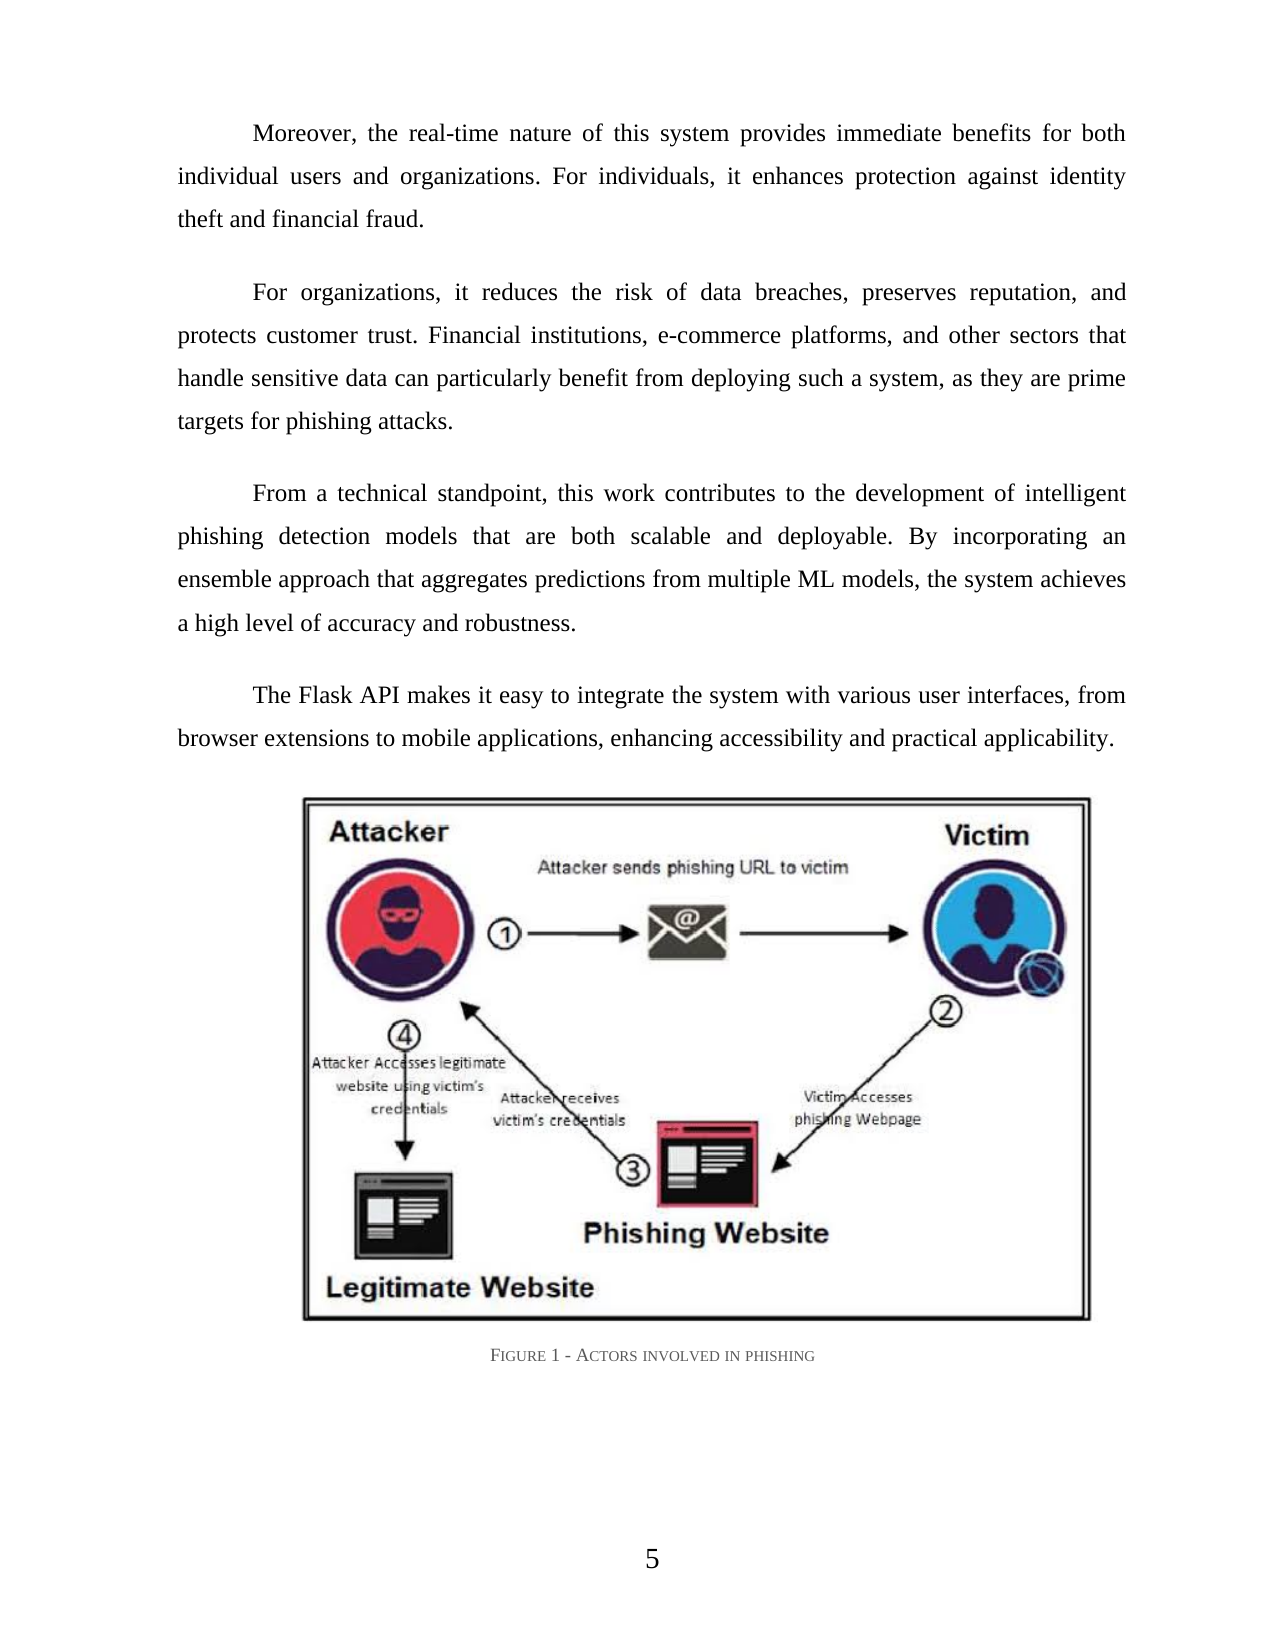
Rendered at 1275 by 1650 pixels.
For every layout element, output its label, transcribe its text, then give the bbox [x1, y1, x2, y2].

picture [252, 795, 1144, 1326]
text Figure 1 - Actors involved in phishing [177, 1343, 1127, 1365]
text Moreover, the real-time nature of this system provides immediate benefits for both individual users and organizations. For individuals, it enhances protection against identity theft and financial fraud. [177, 118, 1127, 233]
text From a technical standpoint, this work contributes to the development of intelligent phishing detection models that are both scalable and deployable. By incorporating an ensemble approach that aggregates predictions from multiple ML models, the system achieves a high level of accuracy and robustness. [177, 478, 1127, 636]
text The Flask API makes it easy to integrate the system with various user interfaces, from browser extensions to mobile applications, enhancing accessibility and practical applicability. [177, 680, 1127, 752]
text For organizations, it reduces the risk of data breaches, preserves reputation, and protects customer trust. Financial institutions, e-commerce platforms, and other sectors that handle sensitive data can particularly benefit from deploying such a system, as they are prime targets for phishing attacks. [177, 277, 1127, 435]
